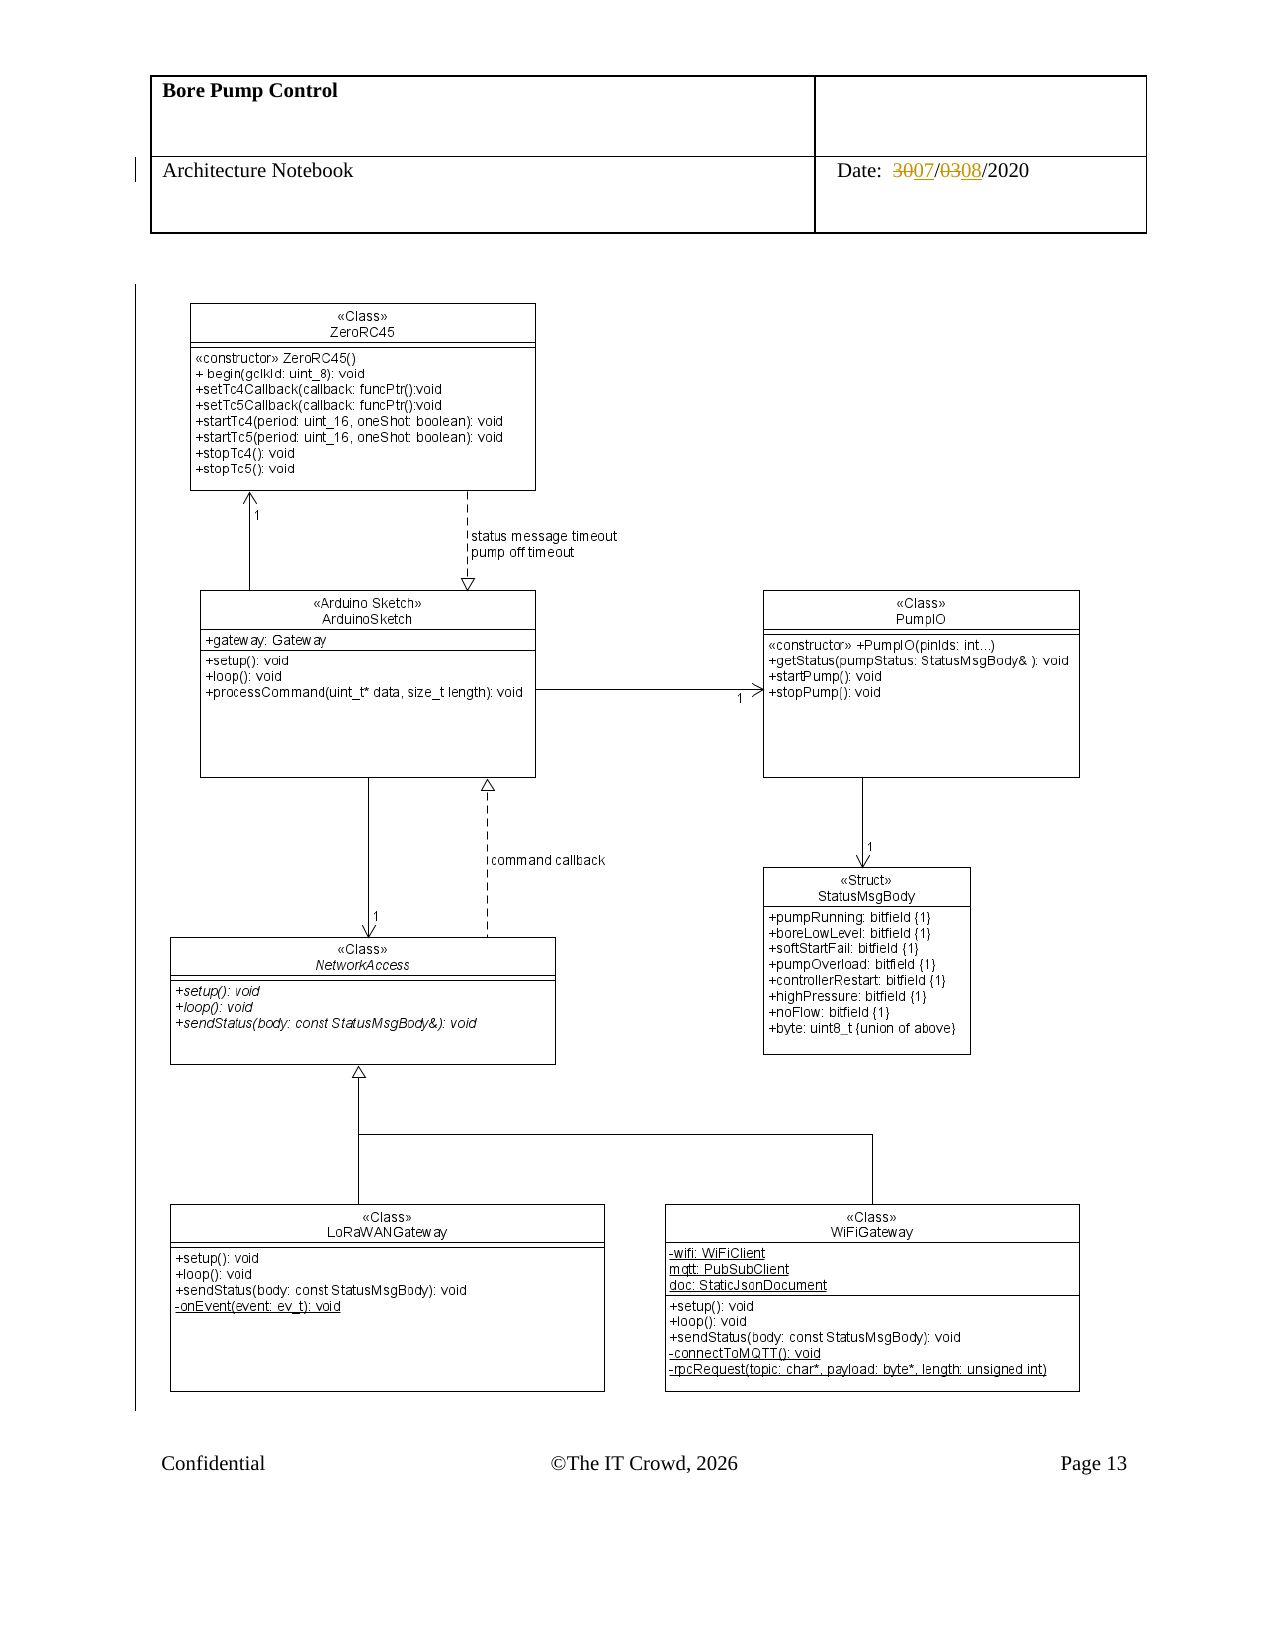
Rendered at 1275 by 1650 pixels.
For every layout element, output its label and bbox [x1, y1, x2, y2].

picture [150, 283, 1099, 1411]
